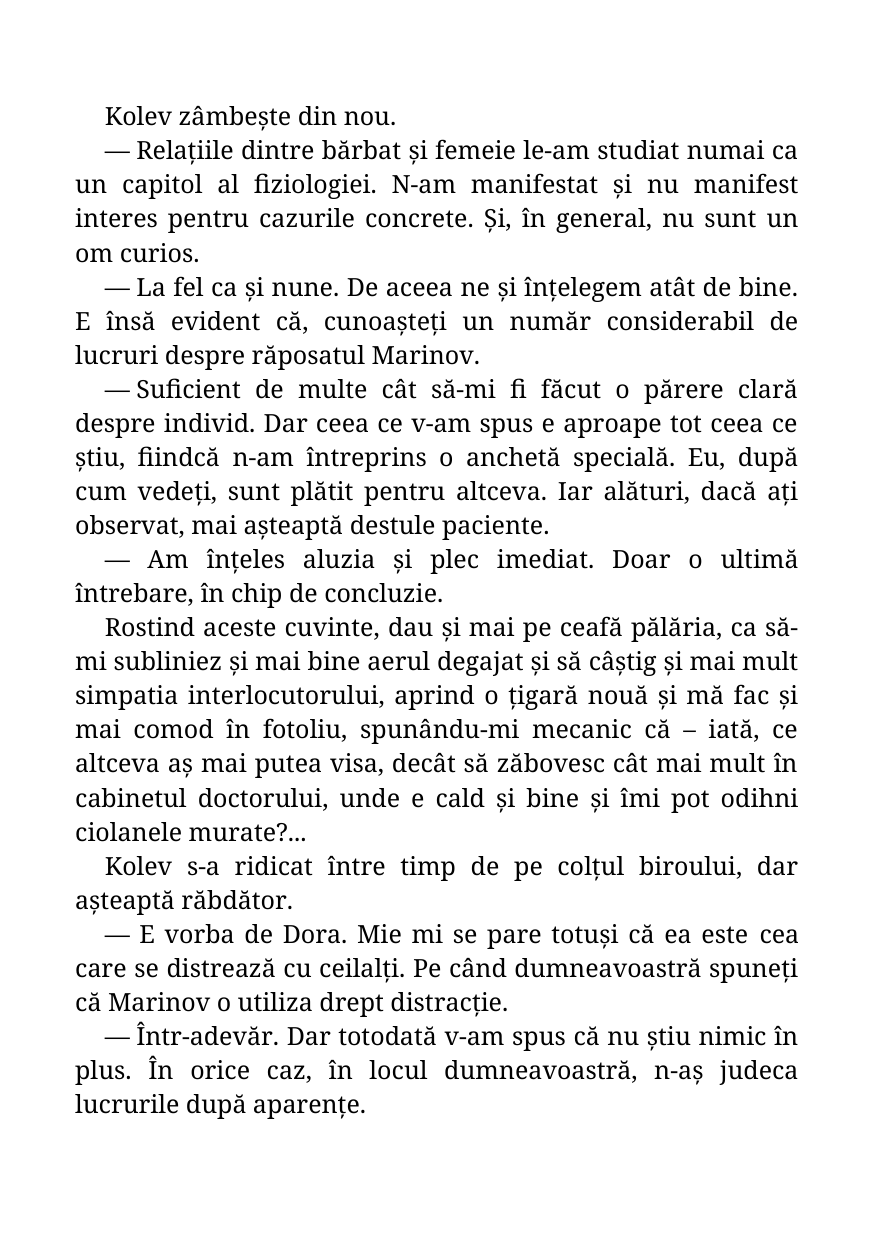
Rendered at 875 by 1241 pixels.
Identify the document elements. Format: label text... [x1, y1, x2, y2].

text Kolev zâmbeşte din nou. [75, 99, 799, 133]
text — E vorba de Dora. Mie mi se pare totuşi că ea este cea care se distrează cu ceilalţi. Pe când dumneavoastră spuneţi că Marinov o utiliza drept distracţie. [75, 916, 799, 1019]
text — Am înţeles aluzia şi plec imediat. Doar o ultimă întrebare, în chip de concluzie. [75, 542, 799, 610]
text — Relaţiile dintre bărbat şi femeie le-am studiat numai ca un capitol al fiziologiei. N-am manifestat şi nu manifest interes pentru cazurile concrete. Şi, în general, nu sunt un om curios. [75, 133, 799, 269]
text — Suficient de multe cât să-mi fi făcut o părere clară despre individ. Dar ceea ce v-am spus e aproape tot ceea ce ştiu, fiindcă n-am întreprins o anchetă specială. Eu, după cum vedeţi, sunt plătit pentru altceva. Iar alături, dacă aţi observat, mai aşteaptă destule paciente. [75, 371, 799, 542]
text Kolev s-a ridicat între timp de pe colţul biroului, dar aşteaptă răbdător. [75, 848, 799, 916]
text Rostind aceste cuvinte, dau şi mai pe ceafă pălăria, ca să-mi subliniez şi mai bine aerul degajat şi să câştig şi mai mult simpatia interlocutorului, aprind o ţigară nouă şi mă fac şi mai comod în fotoliu, spunându-mi mecanic că – iată, ce altceva aş mai putea visa, decât să zăbovesc cât mai mult în cabinetul doctorului, unde e cald şi bine şi îmi pot odihni ciolanele murate?... [75, 610, 799, 848]
text — Într-adevăr. Dar totodată v-am spus că nu ştiu nimic în plus. În orice caz, în locul dumneavoastră, n-aş judeca lucrurile după aparenţe. [75, 1019, 799, 1121]
text — La fel ca şi nune. De aceea ne şi înţelegem atât de bine. E însă evident că, cunoaşteţi un număr considerabil de lucruri despre răposatul Marinov. [75, 269, 799, 371]
